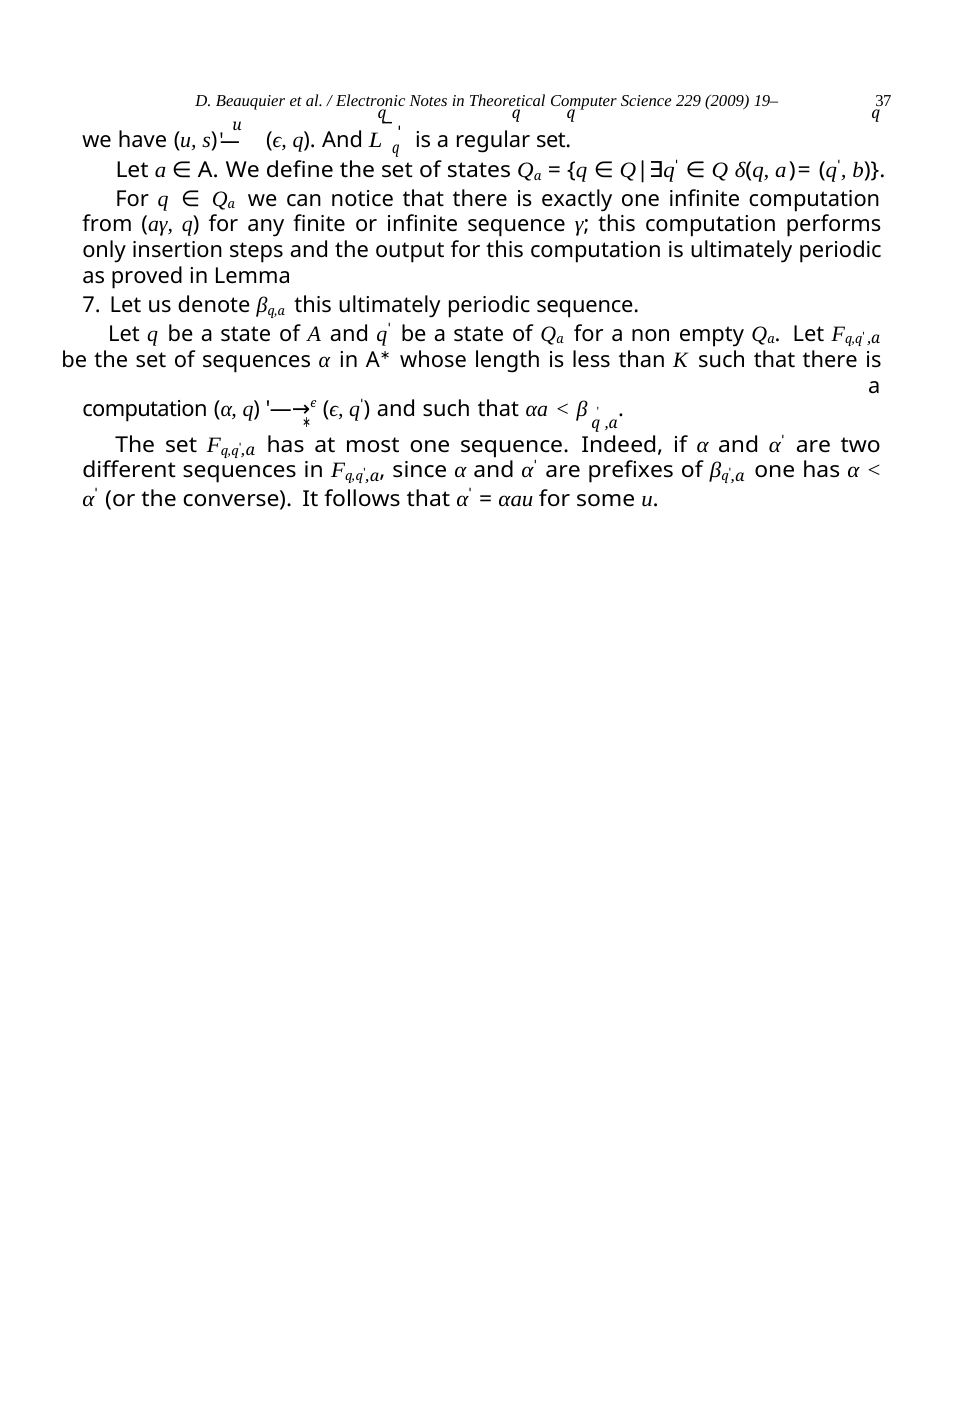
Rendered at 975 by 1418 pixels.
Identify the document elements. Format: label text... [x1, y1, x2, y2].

text be the set of sequences α in A∗ whose length is less than K such that there is a [60, 347, 881, 398]
text q q q q [377, 108, 904, 121]
text computation (α, q) '—→є (ϵ, q') and such that αa < β ' . [82, 399, 904, 421]
text 7. Let us denote βq,a this ultimately periodic sequence. [82, 290, 904, 318]
text Let a ∈ A. We define the set of states Qa = {q ∈ Q|∃q' ∈ Q δ(q, a)= (q', b)}. [115, 154, 904, 183]
text we have (u, s) u (ϵ, q). And L¯' is a regular set. [82, 121, 904, 154]
text For q ∈ Qa we can notice that there is exactly one infinite computation from (aγ, q) for any finite or infinite sequence γ; this computation performs only insertion steps and the output for this computation is ultimately periodic as proved in Lemma [82, 185, 882, 290]
text Let q be a state of A and q' be a state of Qa for a non empty Qa. Let Fq,q' ,a [60, 318, 881, 347]
text The set Fq,q',a has at most one sequence. Indeed, if α and α' are two different sequences in Fq,q',a, since α and α' are prefixes of βq',a one has α < α' (or the converse). It follows that α' = αau for some u. [82, 431, 881, 512]
